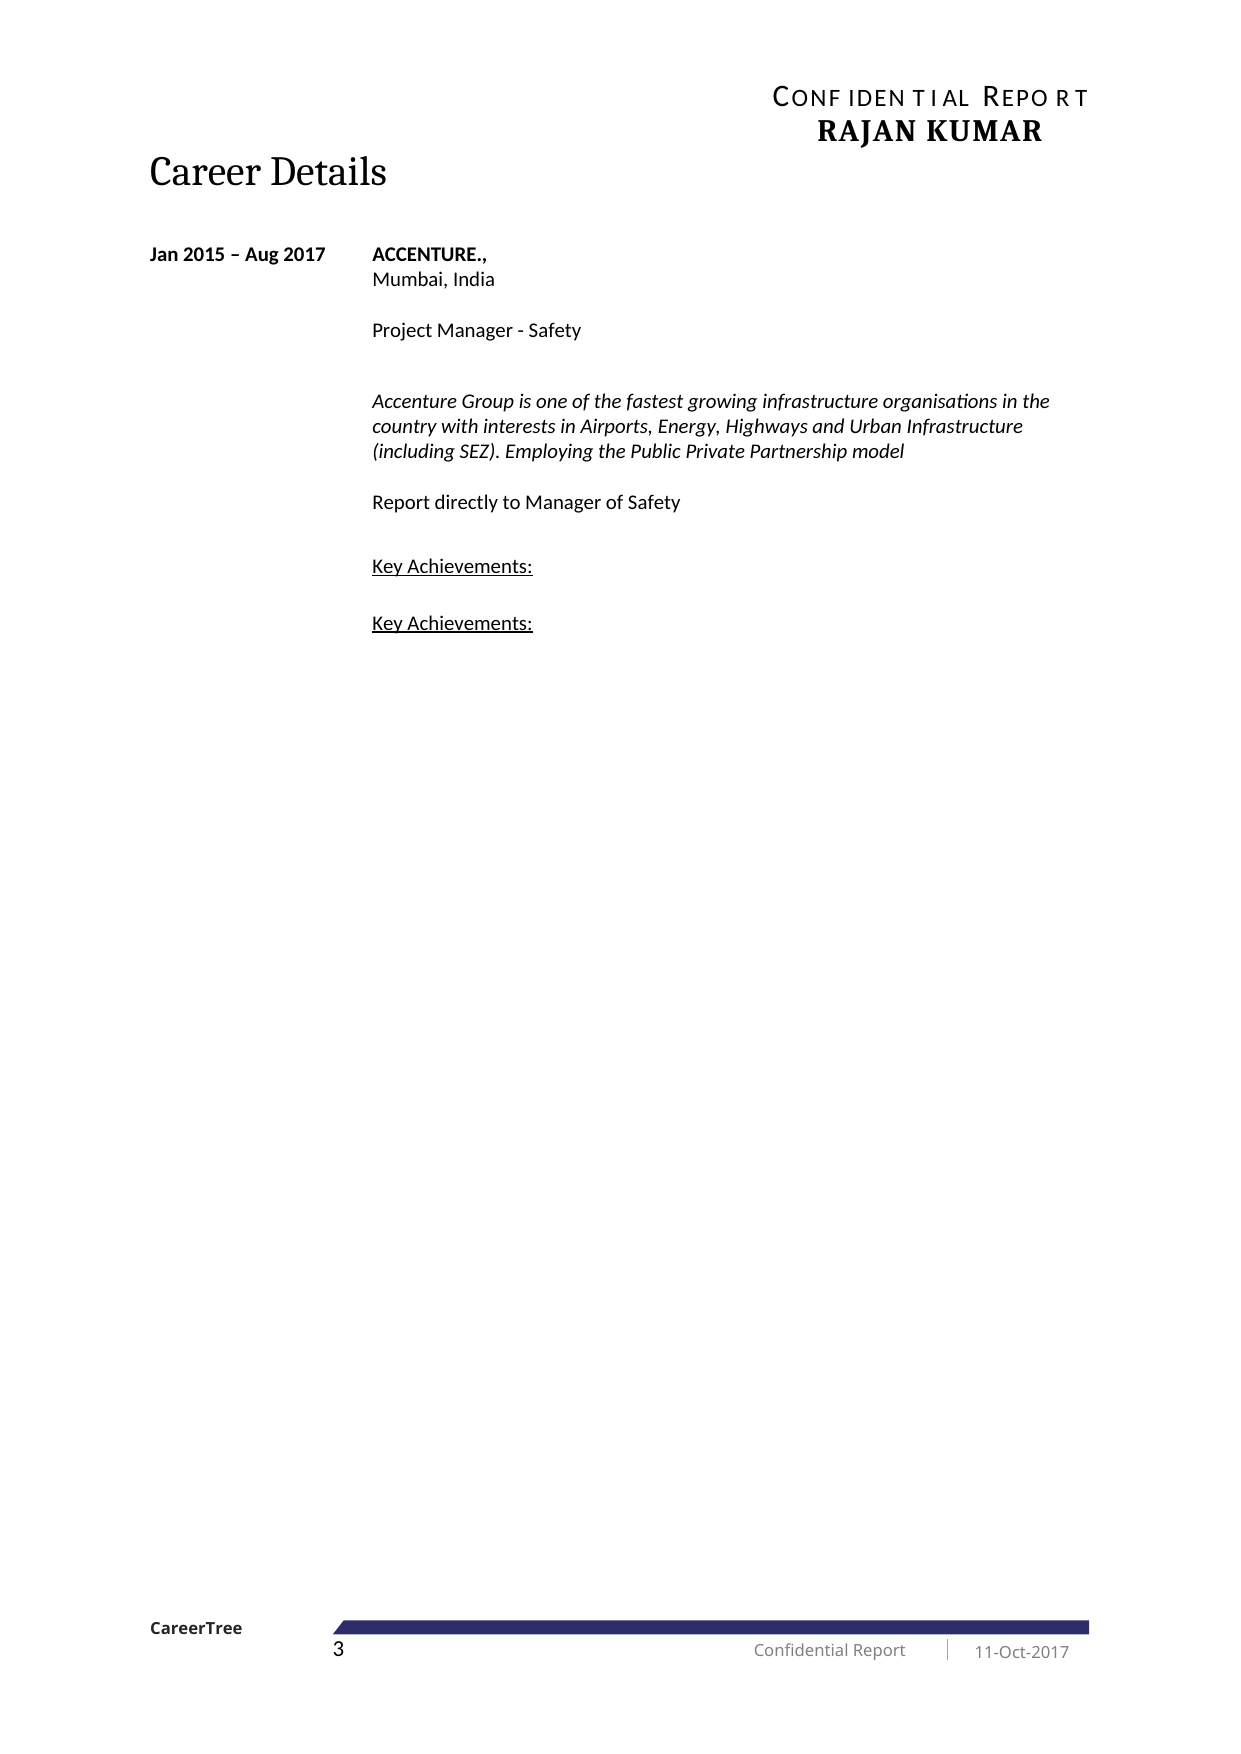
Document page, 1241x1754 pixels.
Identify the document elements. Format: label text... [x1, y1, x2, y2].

table_header Jan 2015 – Aug 2017 [150, 196, 372, 1556]
table_header ACCENTURE., Mumbai, India Project Manager - Safety Accenture Group is one of the fastest growing infrastructure organisations in the country with interests in Airports, Energy, Highways and Urban Infrastructure (including SEZ). Employing the Public Private Partnership model Report directly to Manager of Safety Key Achievements: Key Achievements: [372, 196, 1083, 1556]
text Career Details [150, 148, 1121, 196]
